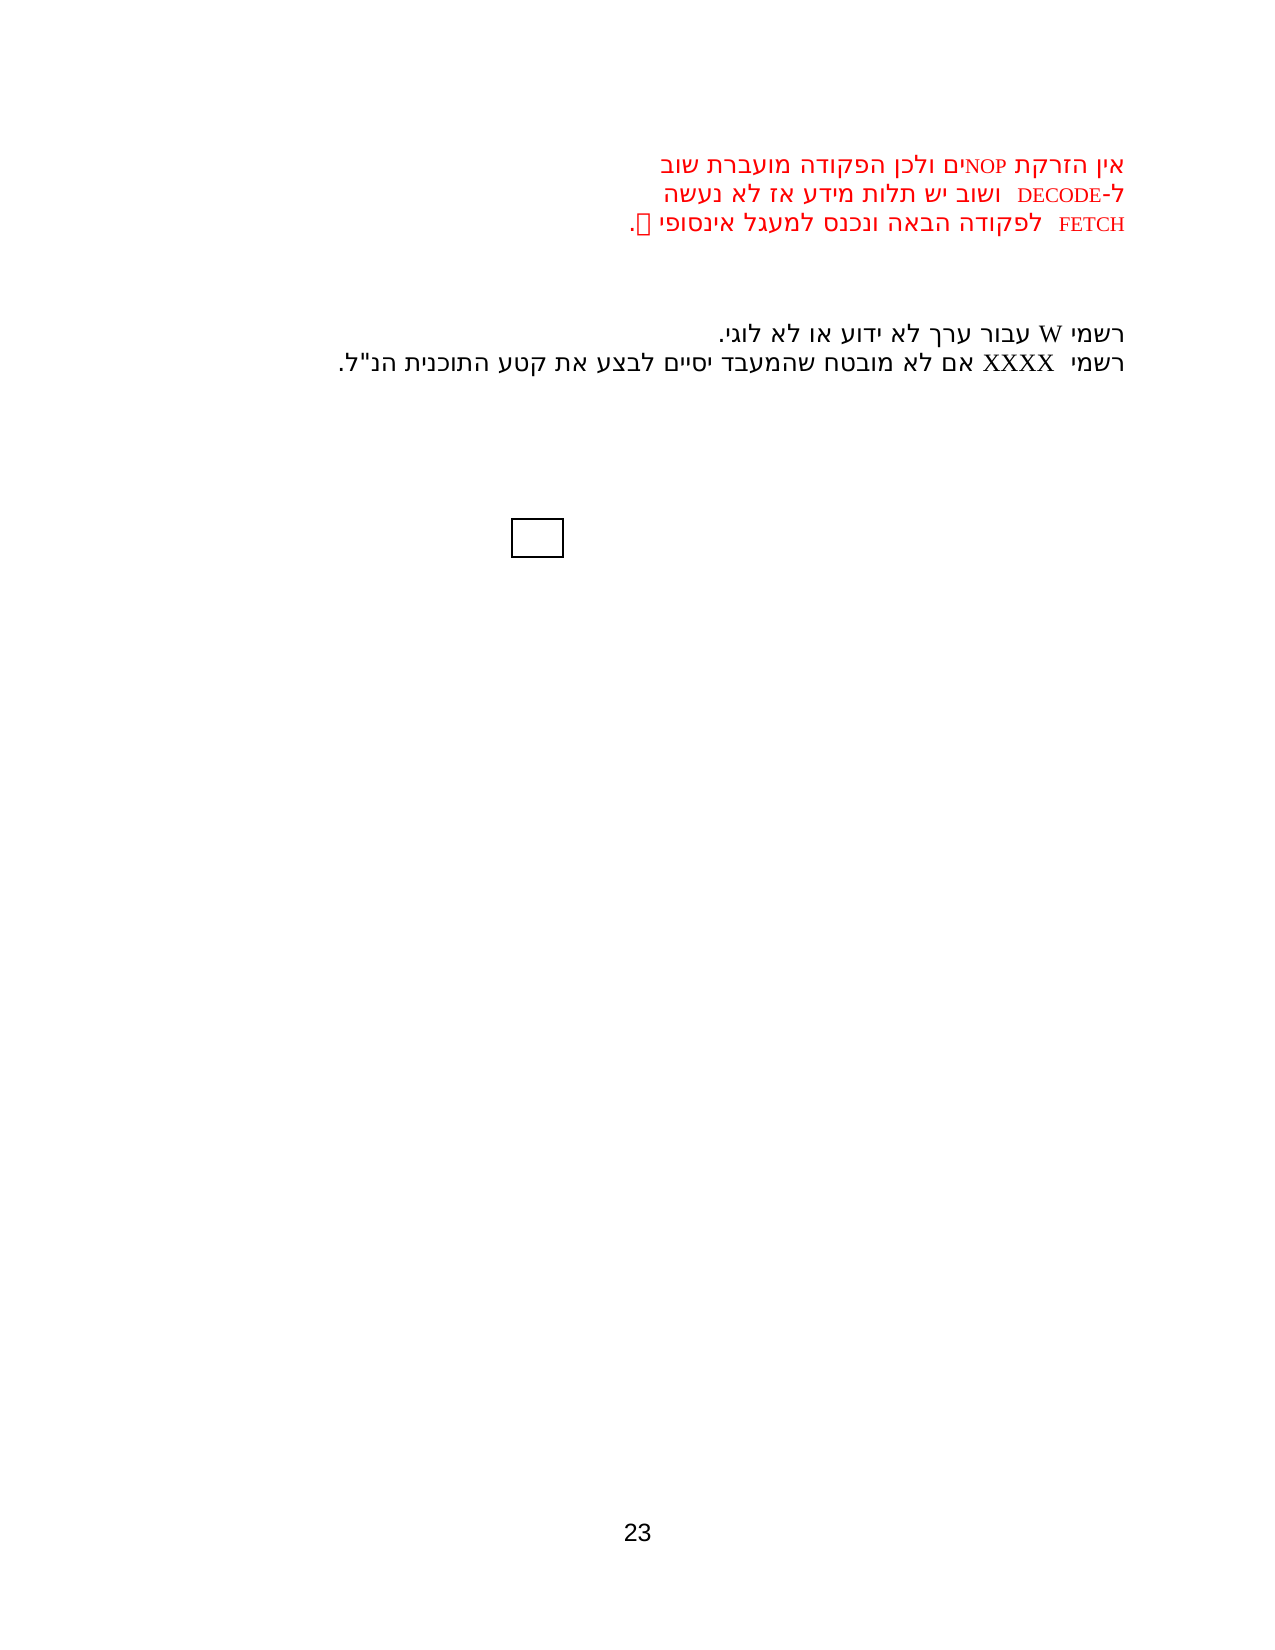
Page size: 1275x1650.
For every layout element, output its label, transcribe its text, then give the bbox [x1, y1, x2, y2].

text רשמי W עבור ערך לא ידוע או לא לוגי. [94, 319, 1125, 348]
text אין הזרקת NOPים ולכן הפקודה מועברת שוב ל-DECODE ושוב יש תלות מידע אז לא נעשה FETCH לפקודה הבאה ונכנס למעגל אינסופי . [94, 150, 1125, 237]
text רשמי XXXX אם לא מובטח שהמעבד יסיים לבצע את קטע התוכנית הנ"ל. [94, 348, 1125, 378]
